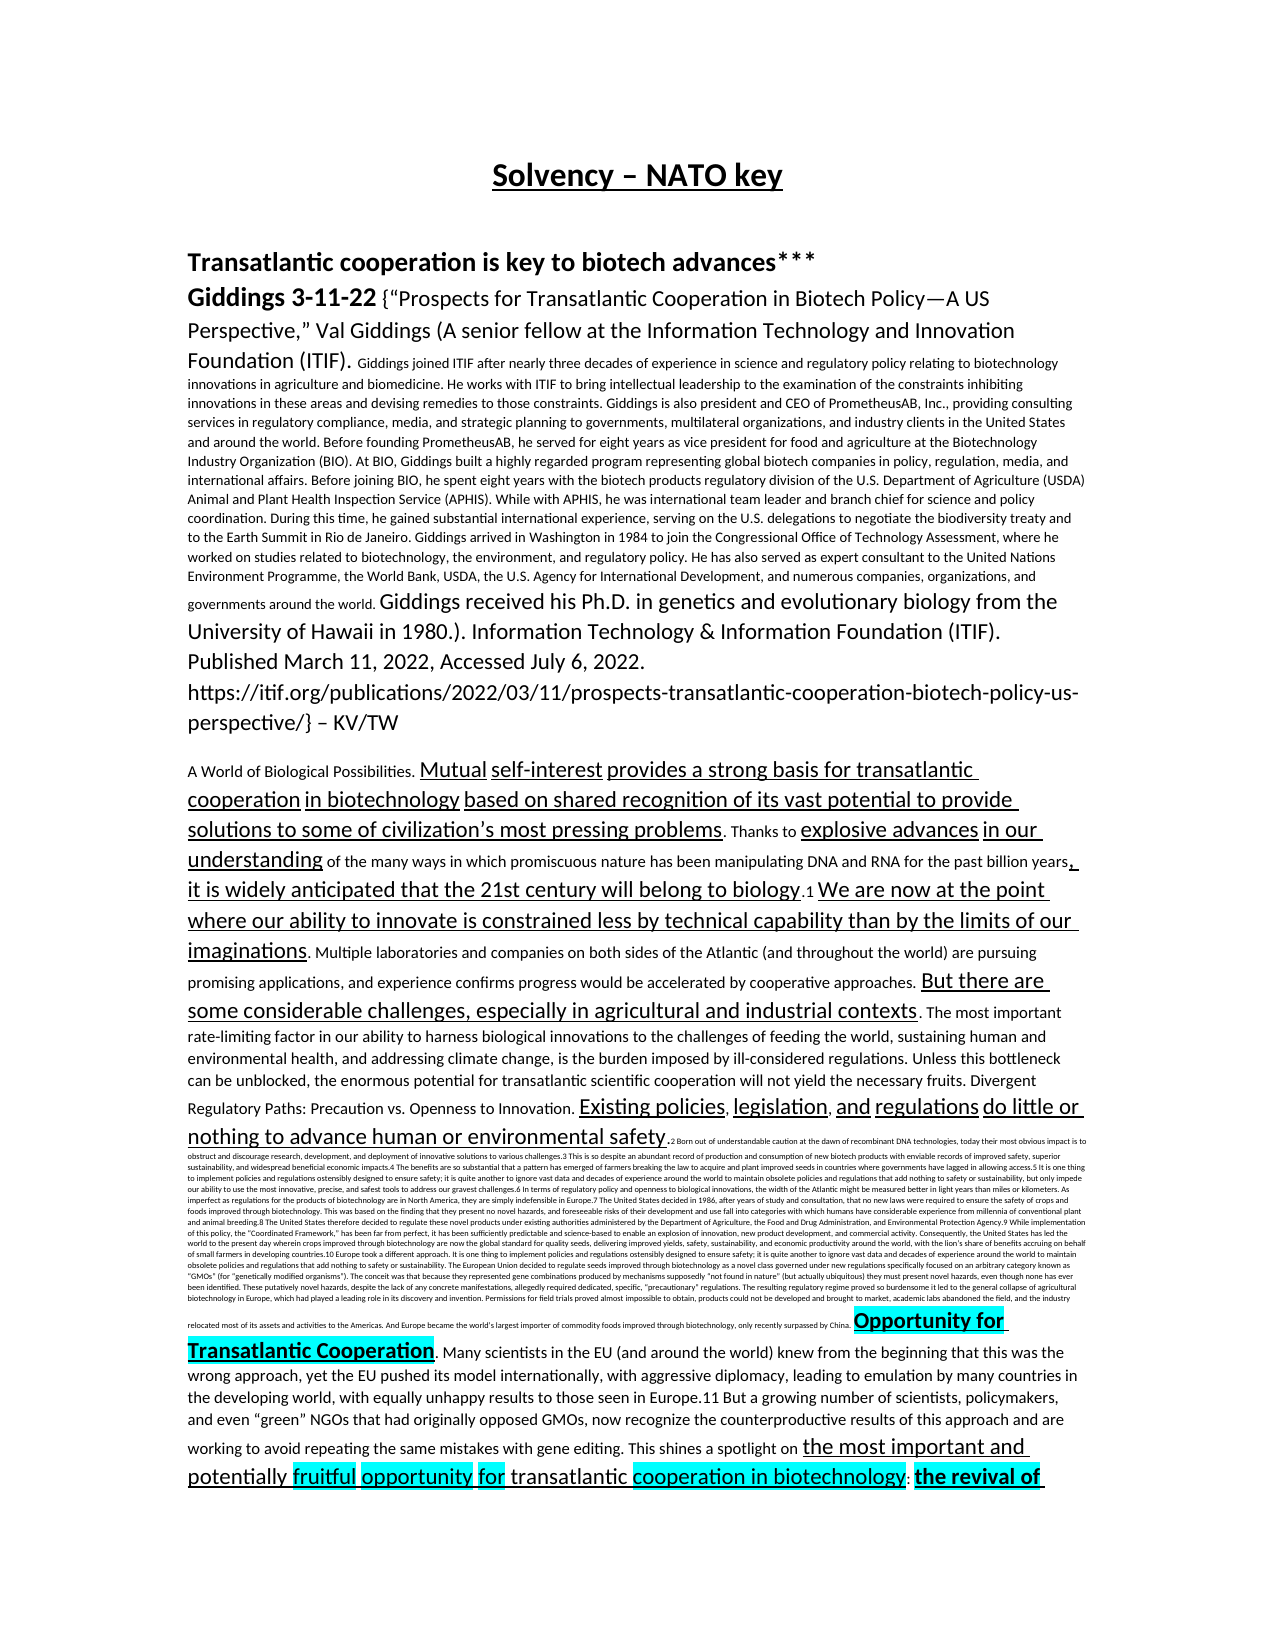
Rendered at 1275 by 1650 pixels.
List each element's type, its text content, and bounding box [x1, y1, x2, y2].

text Giddings 3-11-22 {“Prospects for Transatlantic Cooperation in Biotech Policy—A US Perspective,” Val Giddings (A senior fellow at the Information Technology and Innovation Foundation (ITIF). Giddings joined ITIF after nearly three decades of experience in science and regulatory policy relating to biotechnology innovations in agriculture and biomedicine. He works with ITIF to bring intellectual leadership to the examination of the constraints inhibiting innovations in these areas and devising remedies to those constraints. Giddings is also president and CEO of PrometheusAB, Inc., providing consulting services in regulatory compliance, media, and strategic planning to governments, multilateral organizations, and industry clients in the United States and around the world. Before founding PrometheusAB, he served for eight years as vice president for food and agriculture at the Biotechnology Industry Organization (BIO). At BIO, Giddings built a highly regarded program representing global biotech companies in policy, regulation, media, and international affairs. Before joining BIO, he spent eight years with the biotech products regulatory division of the U.S. Department of Agriculture (USDA) Animal and Plant Health Inspection Service (APHIS). While with APHIS, he was international team leader and branch chief for science and policy coordination. During this time, he gained substantial international experience, serving on the U.S. delegations to negotiate the biodiversity treaty and to the Earth Summit in Rio de Janeiro. Giddings arrived in Washington in 1984 to join the Congressional Office of Technology Assessment, where he worked on studies related to biotechnology, the environment, and regulatory policy. He has also served as expert consultant to the United Nations Environment Programme, the World Bank, USDA, the U.S. Agency for International Development, and numerous companies, organizations, and governments around the world. Giddings received his Ph.D. in genetics and evolutionary biology from the University of Hawaii in 1980.). Information Technology & Information Foundation (ITIF). Published March 11, 2022, Accessed July 6, 2022. https://itif.org/publications/2022/03/11/prospects-transatlantic-cooperation-biotech-policy-us-perspective/} – KV/TW [187, 281, 1087, 736]
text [187, 755, 1087, 1490]
subtitle Solvency – NATO key [187, 154, 1087, 195]
subtitle Transatlantic cooperation is key to biotech advances*** [187, 245, 1087, 278]
